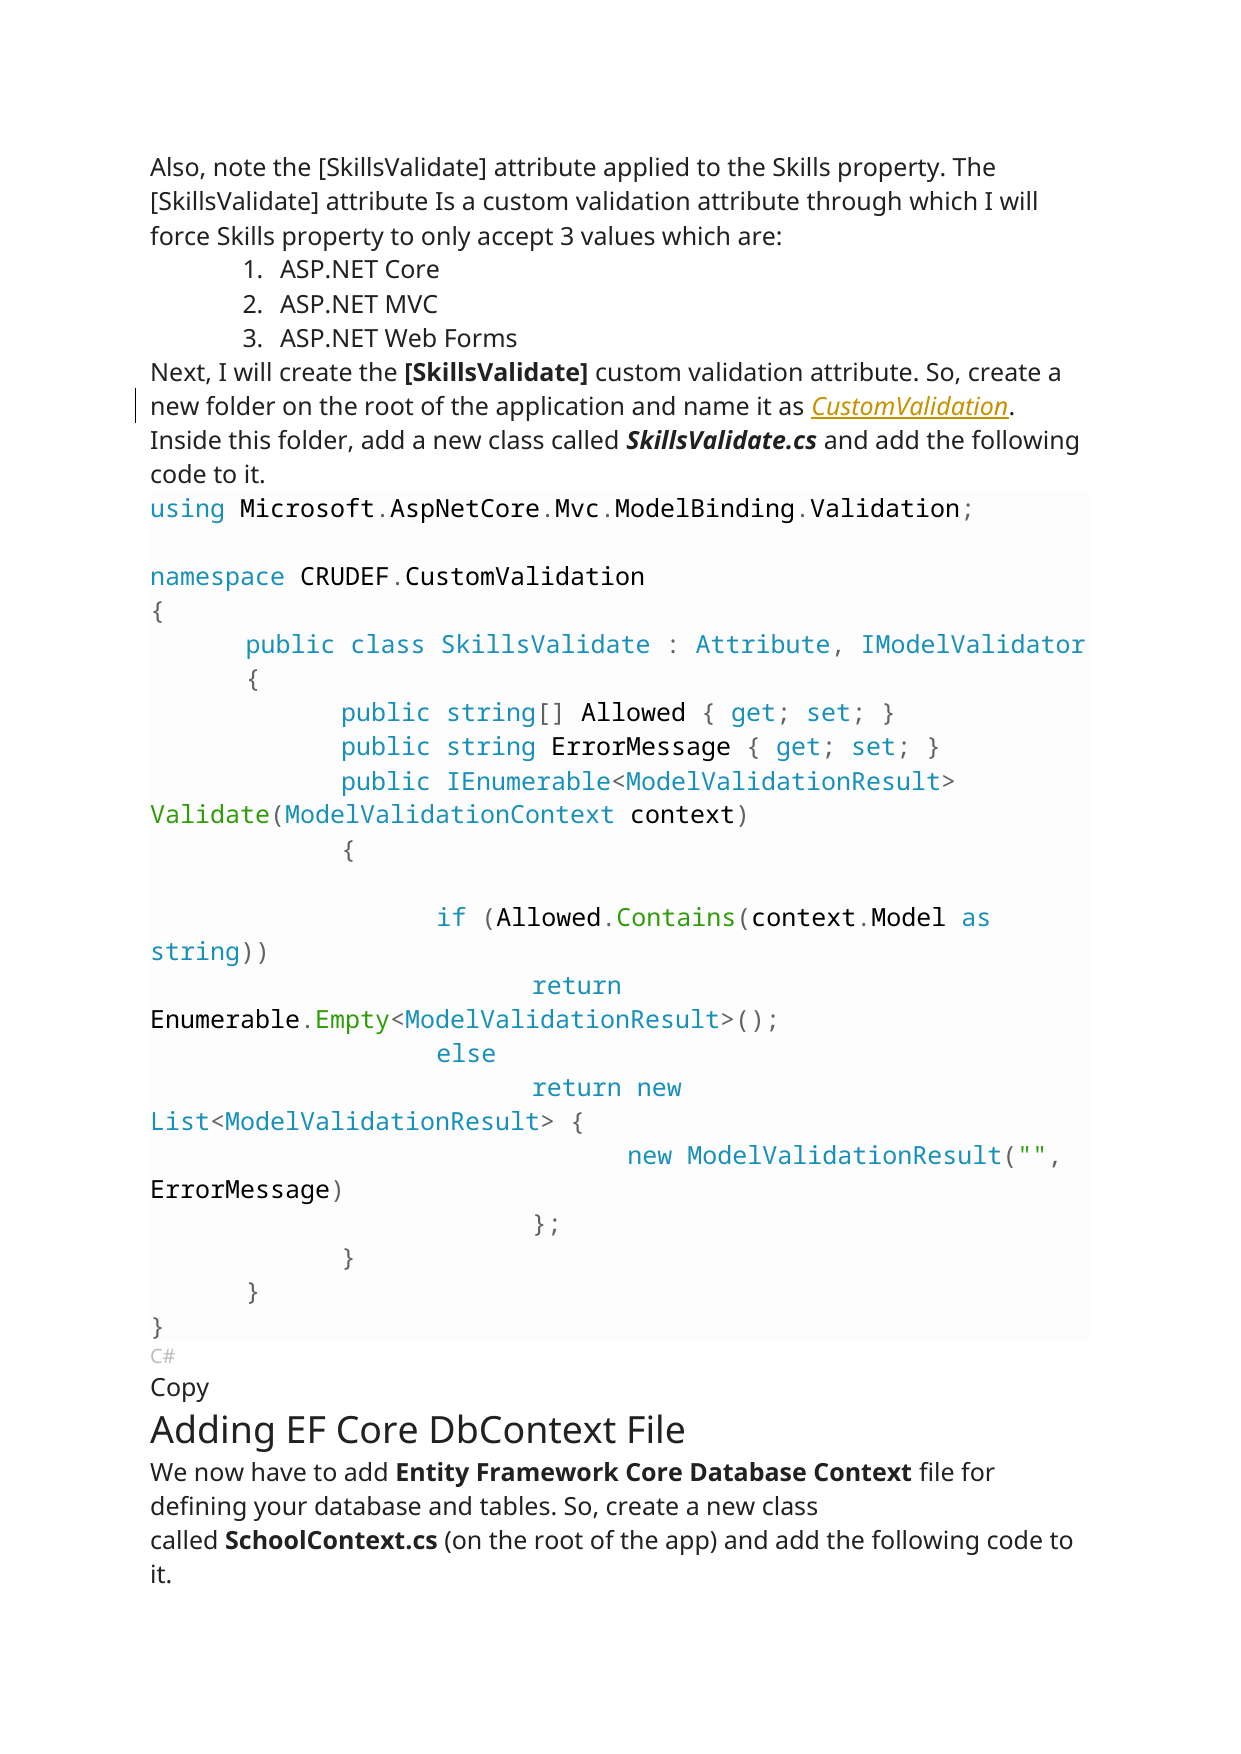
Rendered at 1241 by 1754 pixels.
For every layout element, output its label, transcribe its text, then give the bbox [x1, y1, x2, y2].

text C# [150, 1342, 1090, 1369]
text public string[] Allowed { get; set; } [150, 695, 1090, 729]
text return Enumerable.Empty<ModelValidationResult>(); [150, 967, 1090, 1036]
text } [150, 1308, 1090, 1342]
text } [150, 1274, 1090, 1308]
text namespace CRUDEF.CustomValidation [150, 559, 1090, 593]
text public string ErrorMessage { get; set; } [150, 729, 1090, 763]
text { [150, 831, 1090, 865]
text new ModelValidationResult("", ErrorMessage) [150, 1138, 1090, 1206]
text We now have to add Entity Framework Core Database Context file for defining your database and tables. So, create a new class called SchoolContext.cs (on the root of the app) and add the following code to it. [150, 1454, 1090, 1591]
text public IEnumerable<ModelValidationResult> Validate(ModelValidationContext context) [150, 763, 1090, 831]
text using Microsoft.AspNetCore.Mvc.ModelBinding.Validation; [150, 491, 1090, 525]
text if (Allowed.Contains(context.Model as string)) [150, 899, 1090, 967]
text Also, note the [SkillsValidate] attribute applied to the Skills property. The [SkillsValidate] attribute Is a custom validation attribute through which I will force Skills property to only accept 3 values which are: [150, 150, 1090, 252]
text Next, I will create the [SkillsValidate] custom validation attribute. So, create a new folder on the root of the application and name it as . Inside this folder, add a new class called SkillsValidate.cs and add the following code to it. [150, 354, 1090, 491]
text else [150, 1036, 1090, 1070]
list ASP.NET Core [242, 252, 1090, 286]
list ASP.NET MVC [242, 286, 1090, 320]
text Adding EF Core DbContext File [150, 1403, 1090, 1454]
text public class SkillsValidate : Attribute, IModelValidator [150, 627, 1090, 661]
text { [150, 593, 1090, 627]
list ASP.NET Web Forms [242, 320, 1090, 354]
text } [150, 1240, 1090, 1274]
text return new List<ModelValidationResult> { [150, 1070, 1090, 1138]
text }; [150, 1206, 1090, 1240]
text Copy [150, 1369, 1090, 1403]
text { [150, 661, 1090, 695]
